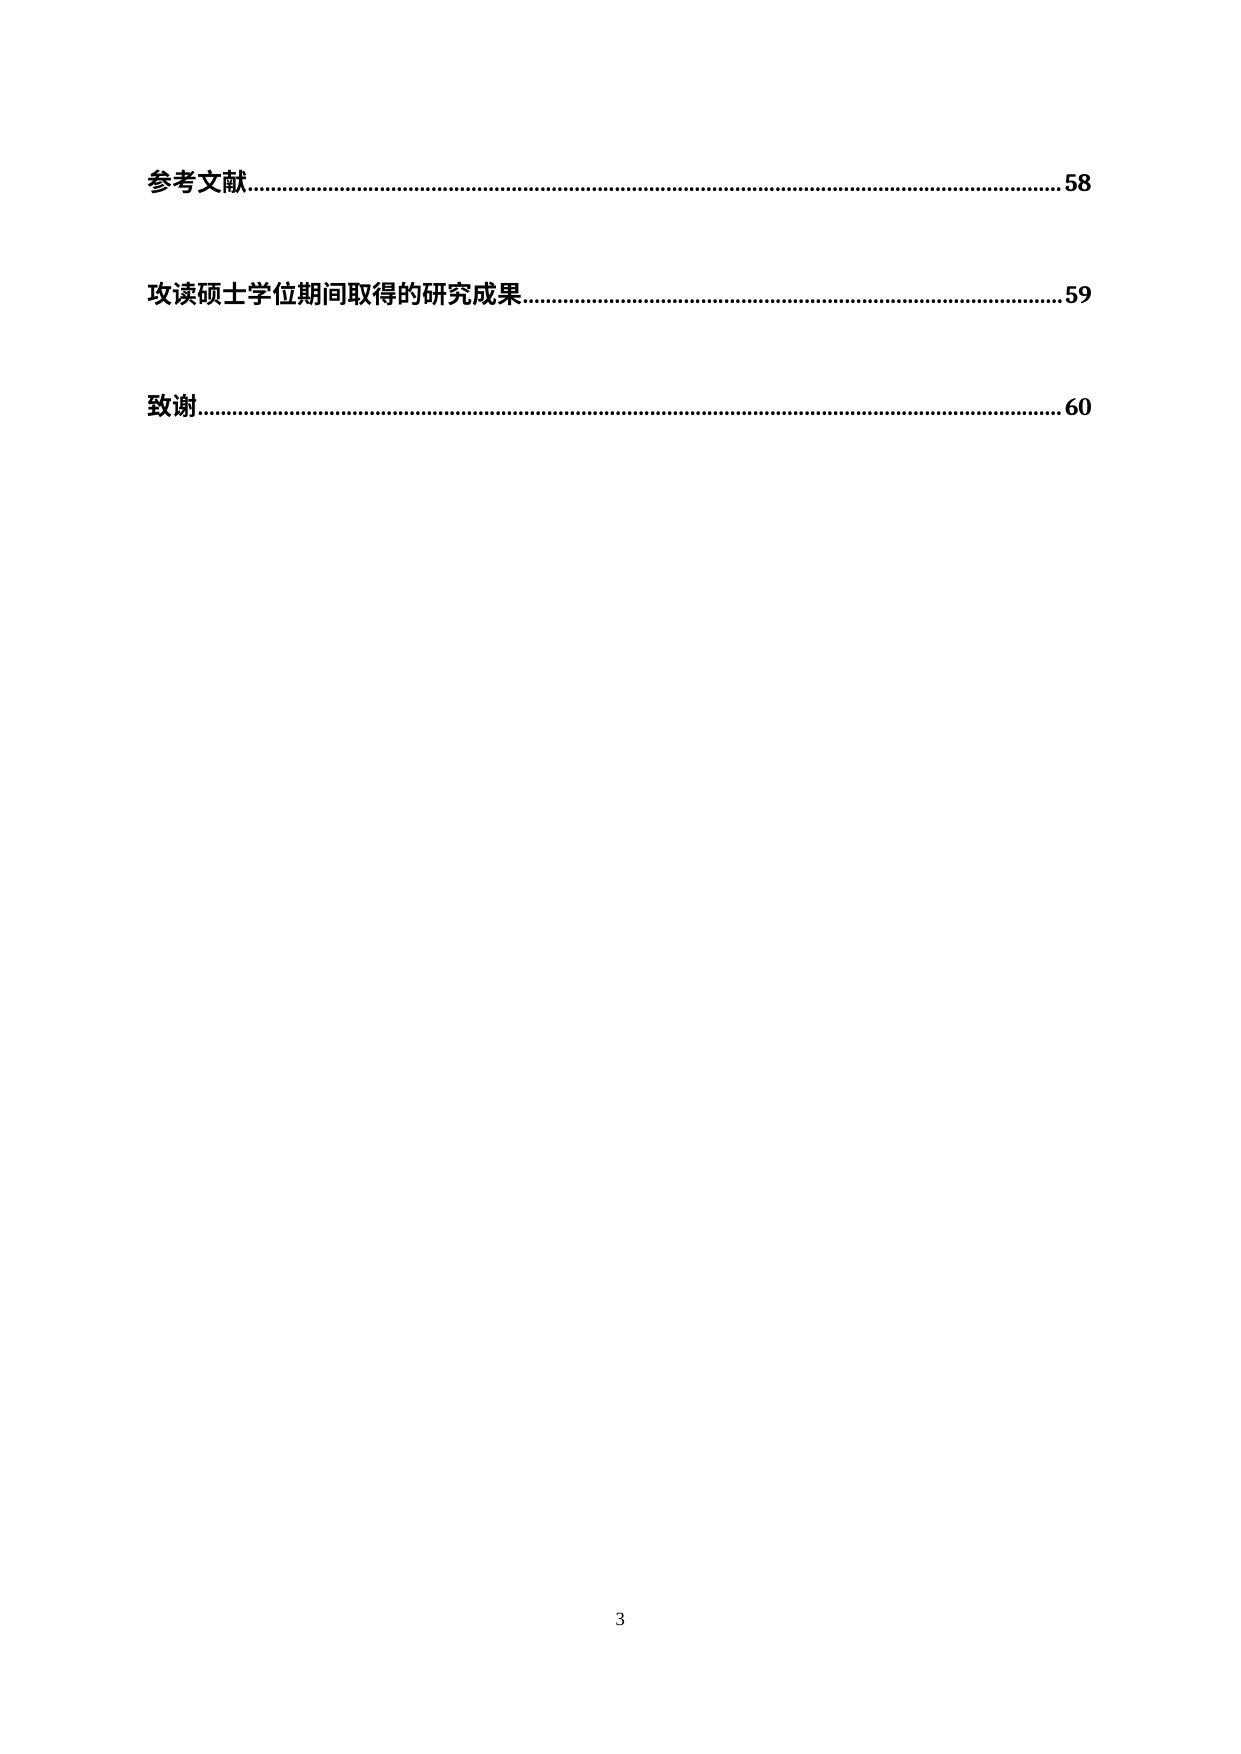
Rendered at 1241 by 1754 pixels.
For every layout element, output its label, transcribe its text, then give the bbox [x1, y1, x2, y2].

text 攻读硕士学位期间取得的研究成果 59 [148, 260, 1092, 325]
text 参考文献 58 [148, 148, 1092, 213]
text 致谢 60 [148, 372, 1092, 437]
